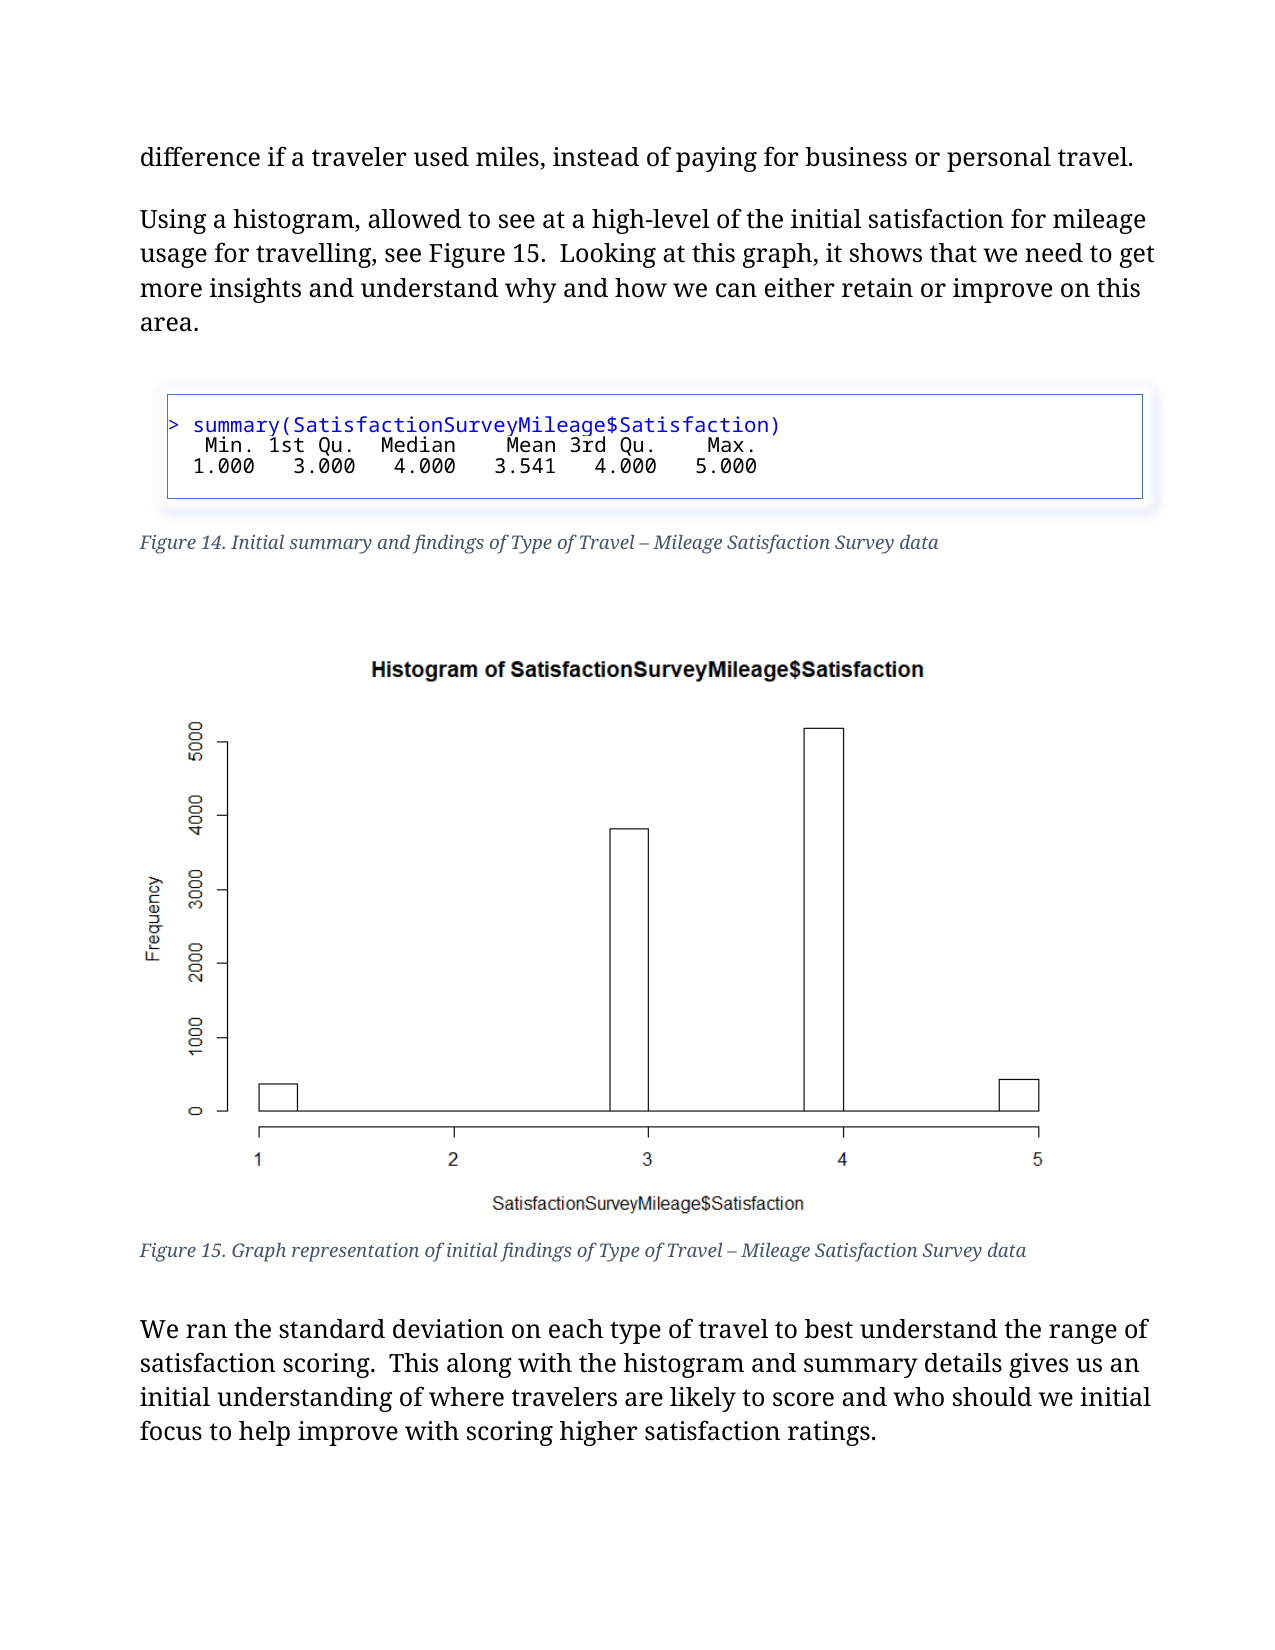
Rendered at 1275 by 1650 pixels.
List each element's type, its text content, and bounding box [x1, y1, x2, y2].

text We ran the standard deviation on each type of travel to best understand the range of satisfaction scoring. This along with the histogram and summary details gives us an initial understanding of where travelers are likely to score and who should we initial focus to help improve with scoring higher satisfaction ratings. [139, 1312, 1177, 1448]
text Using a histogram, allowed to see at a high-level of the initial satisfaction for mileage usage for travelling, see Figure 15. Looking at this graph, it shows that we need to get more insights and understand why and how we can either retain or improve on this area. [139, 202, 1177, 338]
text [139, 139, 1177, 174]
picture [139, 625, 1115, 1237]
